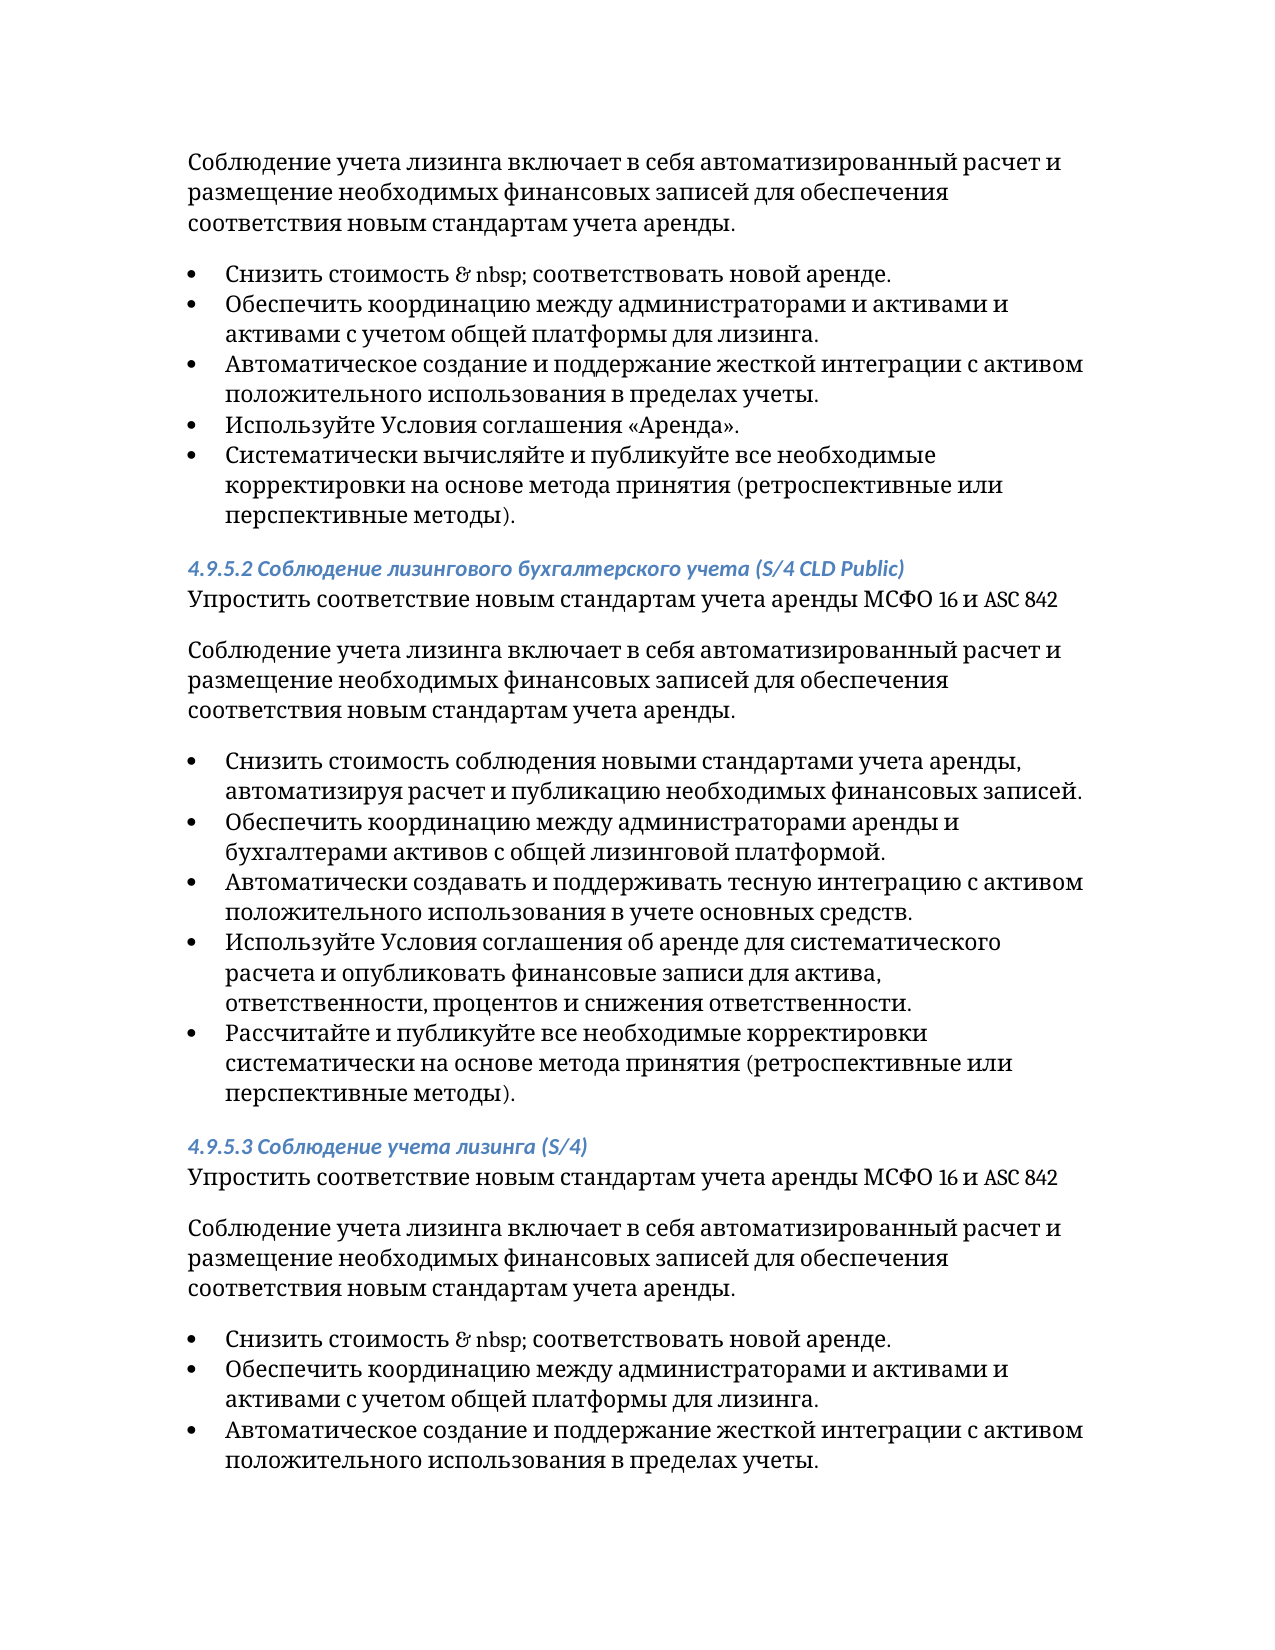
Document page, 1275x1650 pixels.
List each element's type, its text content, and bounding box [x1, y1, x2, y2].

list Обеспечить координацию между администраторами и активами и активами с учетом общей платформы для лизинга. [187, 292, 1087, 348]
text Соблюдение учета лизинга включает в себя автоматизированный расчет и размещение необходимых финансовых записей для обеспечения соответствия новым стандартам учета аренды. [187, 637, 1087, 724]
list Используйте Условия соглашения «Аренда». [187, 412, 1087, 439]
list Автоматически создавать и поддерживать тесную интеграцию с активом положительного использования в учете основных средств. [187, 870, 1087, 926]
list Автоматическое создание и поддержание жесткой интеграции с активом положительного использования в пределах учеты. [187, 1417, 1087, 1474]
list Автоматическое создание и поддержание жесткой интеграции с активом положительного использования в пределах учеты. [187, 352, 1087, 409]
subtitle 4.9.5.2 Соблюдение лизингового бухгалтерского учета (S/4 CLD Public) [187, 554, 1087, 582]
subtitle 4.9.5.3 Соблюдение учета лизинга (S/4) [187, 1132, 1087, 1160]
list Снизить стоимость & nbsp; соответствовать новой аренде. [187, 261, 1087, 288]
list Снизить стоимость соблюдения новыми стандартами учета аренды, автоматизируя расчет и публикацию необходимых финансовых записей. [187, 749, 1087, 805]
text Соблюдение учета лизинга включает в себя автоматизированный расчет и размещение необходимых финансовых записей для обеспечения соответствия новым стандартам учета аренды. [187, 1215, 1087, 1302]
list Систематически вычисляйте и публикуйте все необходимые корректировки на основе метода принятия (ретроспективные или перспективные методы). [187, 443, 1087, 529]
text Упростить соответствие новым стандартам учета аренды МСФО 16 и ASC 842 [187, 586, 1087, 613]
list Рассчитайте и публикуйте все необходимые корректировки систематически на основе метода принятия (ретроспективные или перспективные методы). [187, 1021, 1087, 1107]
text Соблюдение учета лизинга включает в себя автоматизированный расчет и размещение необходимых финансовых записей для обеспечения соответствия новым стандартам учета аренды. [187, 150, 1087, 237]
list Обеспечить координацию между администраторами и активами и активами с учетом общей платформы для лизинга. [187, 1357, 1087, 1414]
text Упростить соответствие новым стандартам учета аренды МСФО 16 и ASC 842 [187, 1164, 1087, 1191]
list Снизить стоимость & nbsp; соответствовать новой аренде. [187, 1327, 1087, 1353]
list Используйте Условия соглашения об аренде для систематического расчета и опубликовать финансовые записи для актива, ответственности, процентов и снижения ответственности. [187, 930, 1087, 1017]
list Обеспечить координацию между администраторами аренды и бухгалтерами активов с общей лизинговой платформой. [187, 809, 1087, 866]
